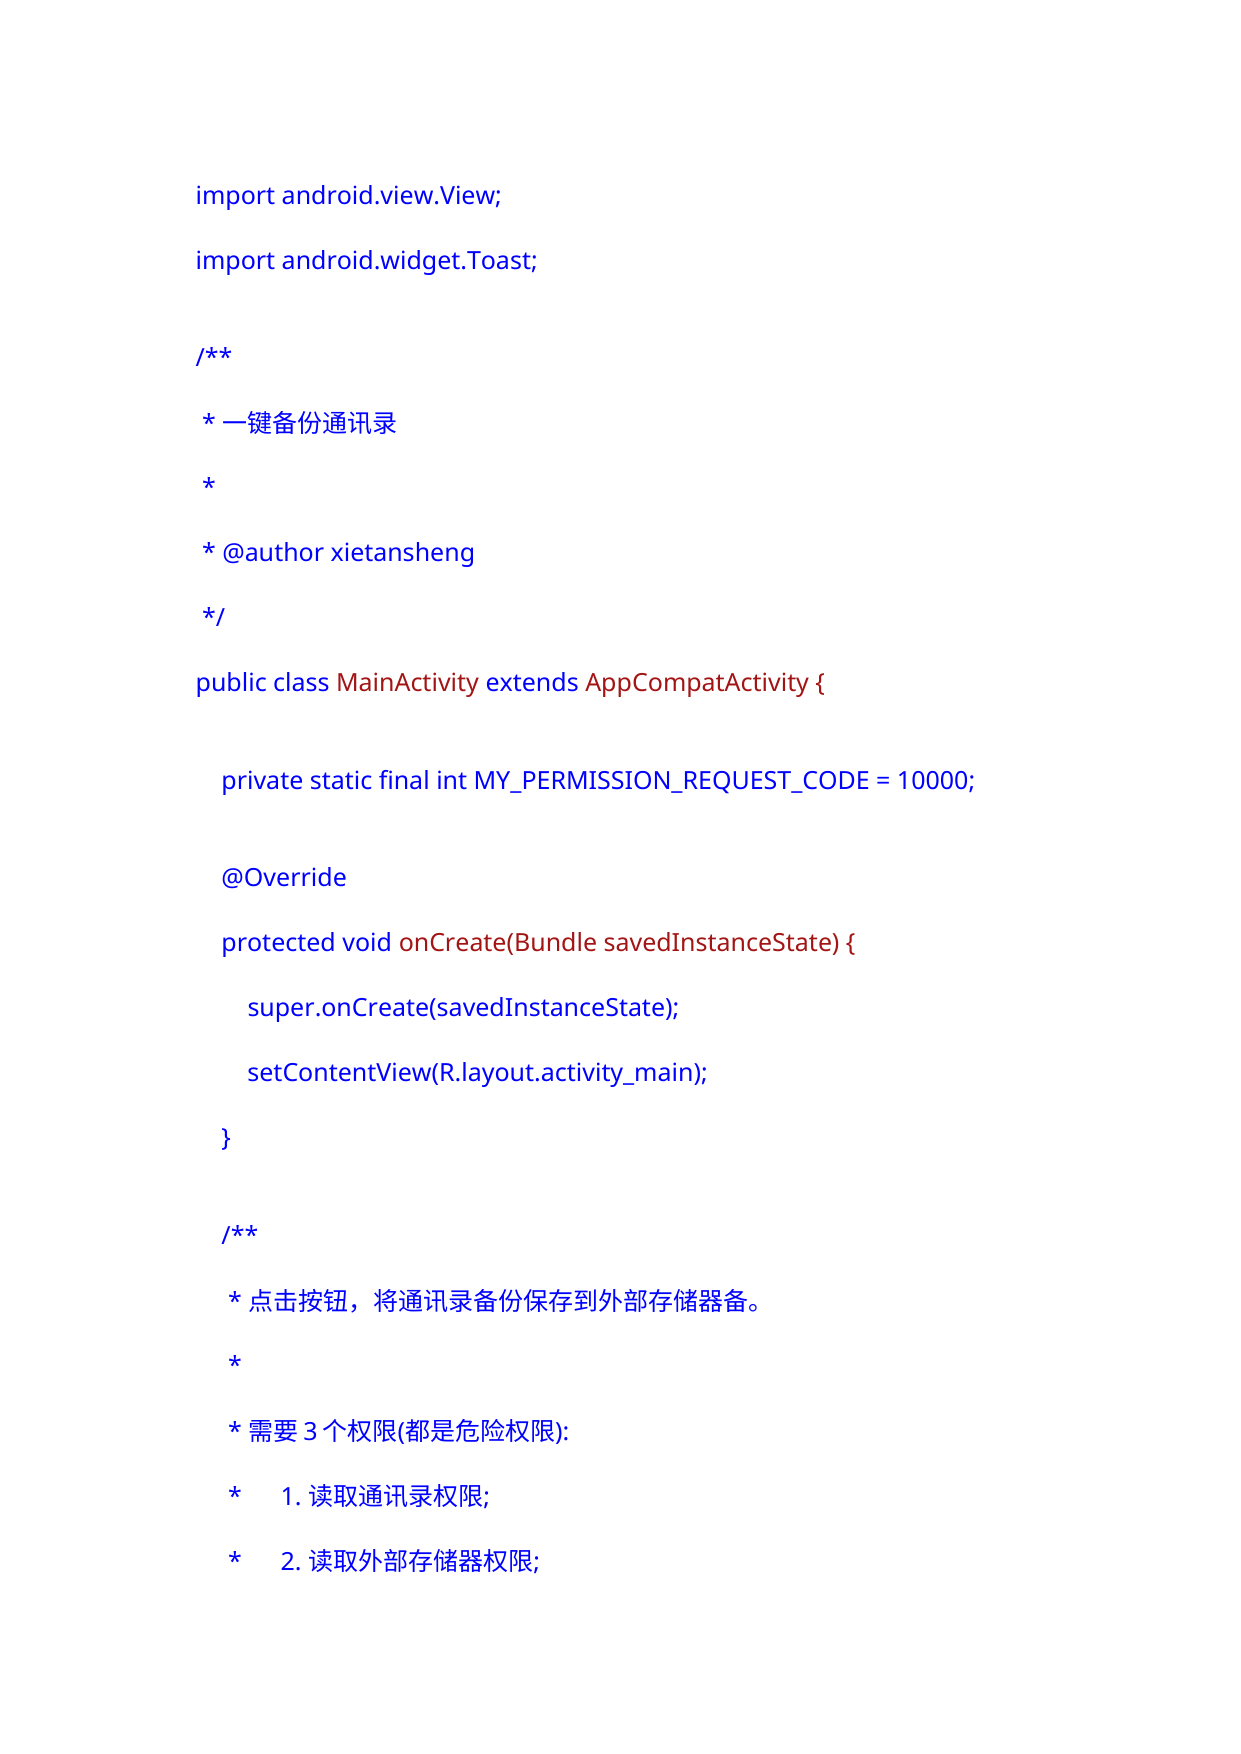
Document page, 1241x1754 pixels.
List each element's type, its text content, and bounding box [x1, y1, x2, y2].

text * 需要3个权限(都是危险权限): [195, 1397, 1045, 1462]
text * 一键备份通讯录 [195, 389, 1045, 454]
text * [195, 454, 1045, 519]
text /** [195, 324, 1045, 389]
text setContentView(R.layout.activity_main); [195, 1039, 1045, 1104]
text import android.widget.Toast; [195, 227, 1045, 292]
text * [195, 1332, 1045, 1397]
text private static final int MY_PERMISSION_REQUEST_CODE = 10000; [195, 747, 1045, 812]
text public class MainActivity extends AppCompatActivity { [195, 649, 1045, 714]
text /** [195, 1202, 1045, 1267]
text */ [195, 584, 1045, 649]
text * @author xietansheng [195, 519, 1045, 584]
text @Override [195, 844, 1045, 909]
text * 2. 读取外部存储器权限; [195, 1527, 1045, 1592]
text } [195, 1104, 1045, 1169]
text * 1. 读取通讯录权限; [195, 1462, 1045, 1527]
text super.onCreate(savedInstanceState); [195, 974, 1045, 1039]
text * 点击按钮，将通讯录备份保存到外部存储器备。 [195, 1267, 1045, 1332]
text protected void onCreate(Bundle savedInstanceState) { [195, 909, 1045, 974]
text import android.view.View; [195, 162, 1045, 227]
